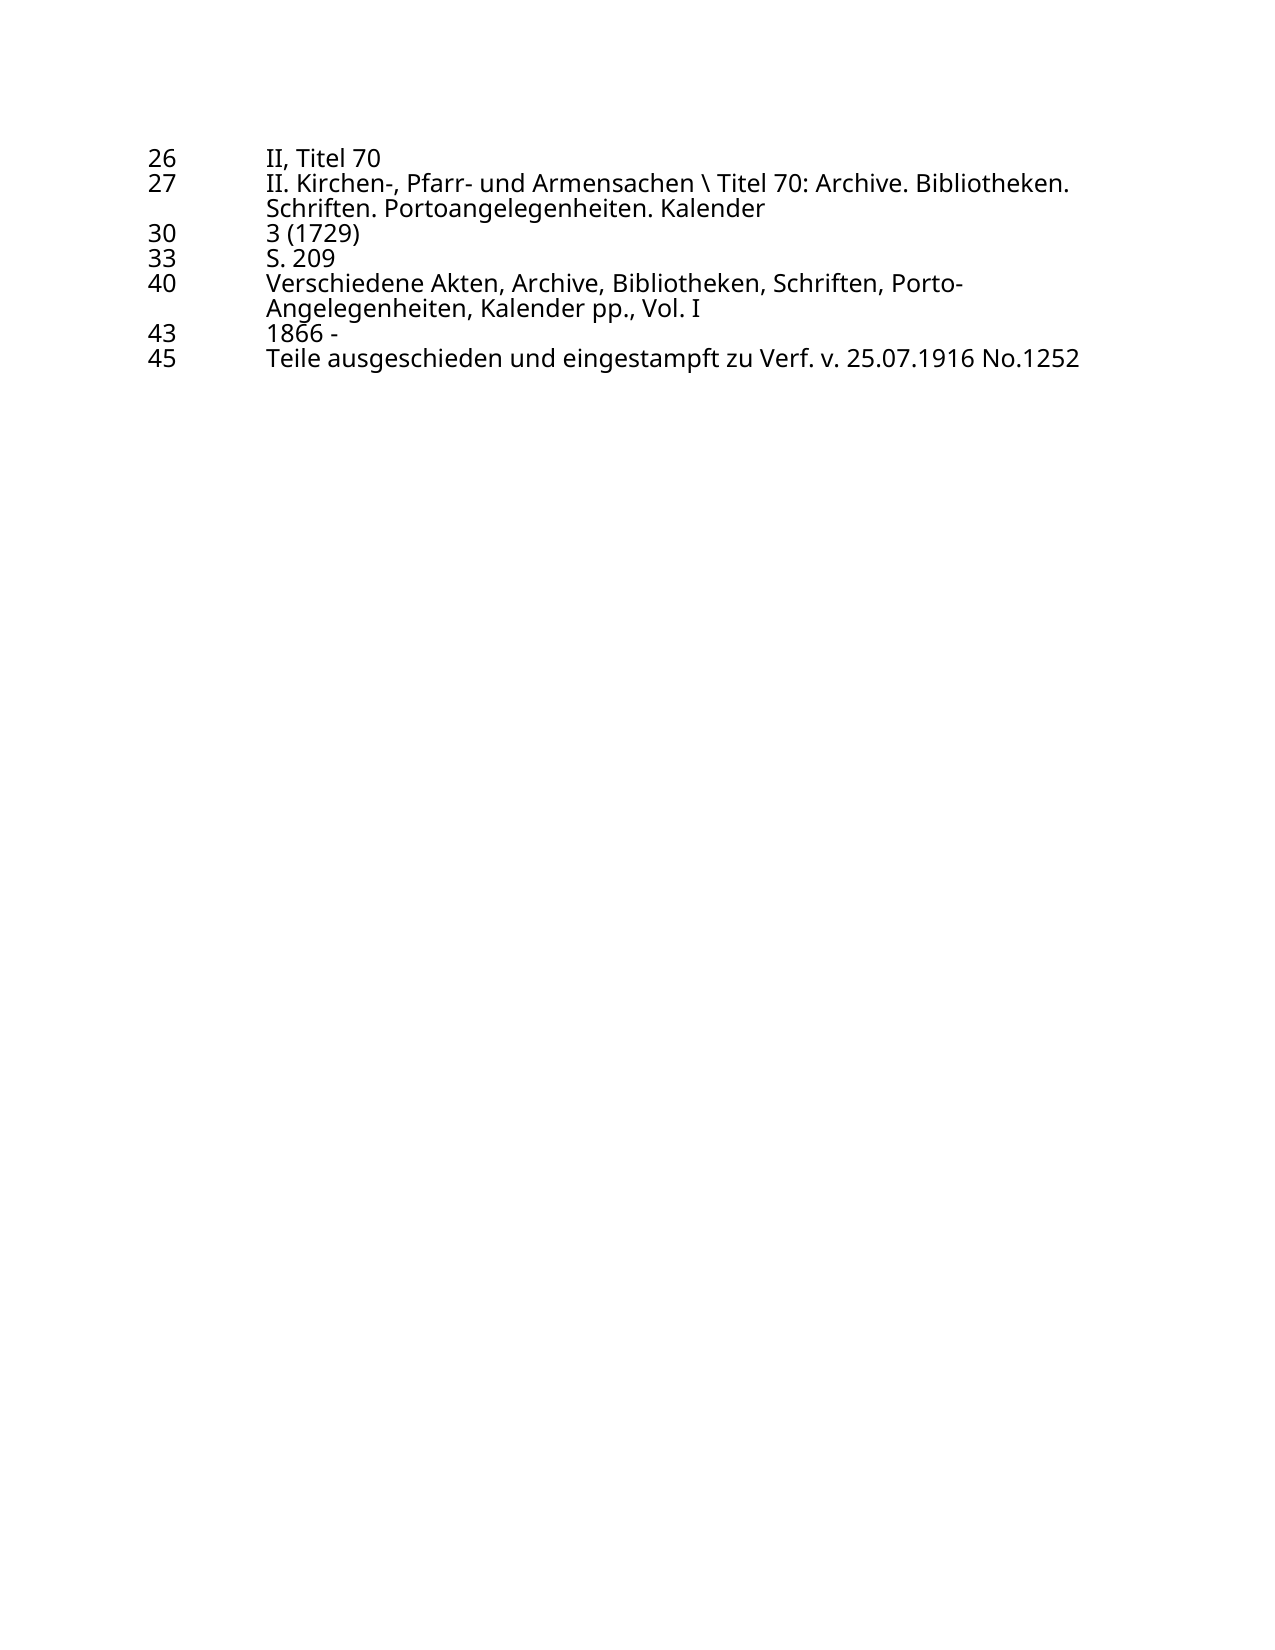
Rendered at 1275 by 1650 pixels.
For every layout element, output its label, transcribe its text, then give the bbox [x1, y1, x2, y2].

text 45 Teile ausgeschieden und eingestampft zu Verf. v. 25.07.1916 No.1252 [148, 348, 1127, 373]
text 30 3 (1729) [148, 223, 1127, 248]
text 33 S. 209 [148, 248, 1127, 273]
text 26 II, Titel 70 [148, 148, 1127, 173]
text 40 Verschiedene Akten, Archive, s[Bibliothek]sen, s[Schrift]sen, Porto-Angelegenheiten, s[Kalender]s pp., Vol. I [148, 273, 1127, 323]
text 43 1866 - [148, 323, 1127, 348]
text 27 II. Kirchen-, Pfarr- und Armensachen \ Titel 70: Archive. Bibliotheken. Schriften. Portoangelegenheiten. Kalender [148, 173, 1127, 223]
